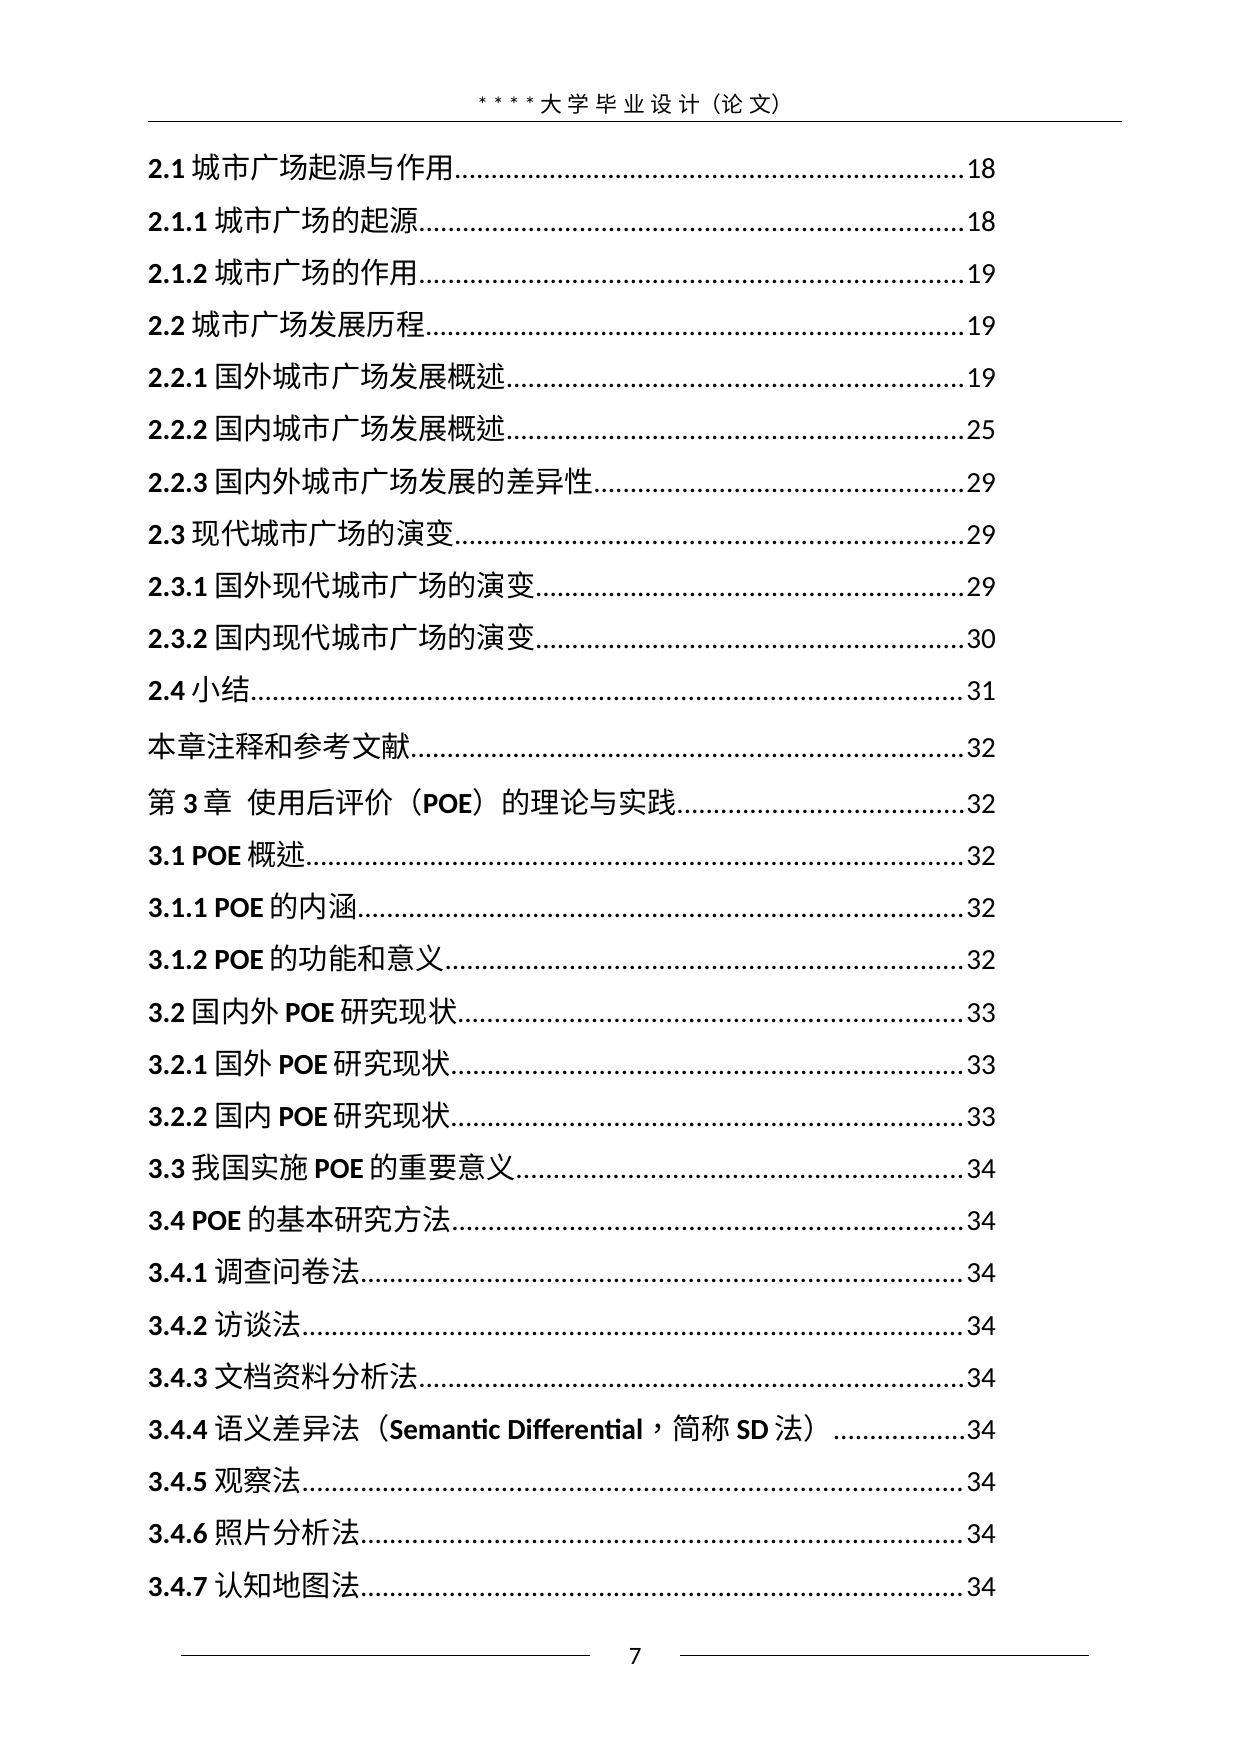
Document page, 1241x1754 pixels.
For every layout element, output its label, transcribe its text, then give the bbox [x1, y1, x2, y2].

text 3.1.1 POE的内涵 32 [148, 886, 1122, 926]
text 2.1 城市广场起源与作用 18 [148, 148, 1122, 187]
text 2.2.2 国内城市广场发展概述 25 [148, 409, 1122, 448]
text 2.2.3 国内外城市广场发展的差异性 29 [148, 461, 1122, 501]
text 3.3 我国实施POE的重要意义 34 [148, 1147, 1122, 1187]
text 3.2.1 国外POE研究现状 33 [148, 1043, 1122, 1083]
text 第3章 使用后评价（POE）的理论与实践 32 [148, 778, 1122, 822]
text 3.1 POE概述 32 [148, 834, 1122, 874]
text 3.1.2 POE的功能和意义 32 [148, 939, 1122, 978]
text 2.3.1 国外现代城市广场的演变 29 [148, 565, 1122, 605]
text 3.4.3 文档资料分析法 34 [148, 1356, 1122, 1396]
text 2.1.1 城市广场的起源 18 [148, 200, 1122, 239]
text 3.4.6 照片分析法 34 [148, 1513, 1122, 1552]
text 3.4.7 认知地图法 34 [148, 1565, 1122, 1604]
text 2.2 城市广场发展历程 19 [148, 304, 1122, 344]
text 3.4.4 语义差异法（Semantic Differential，简称SD法） 34 [148, 1408, 1122, 1448]
text 2.2.1 国外城市广场发展概述 19 [148, 356, 1122, 396]
text 2.4 小结 31 [148, 669, 1122, 709]
text 3.2 国内外POE研究现状 33 [148, 991, 1122, 1031]
text 本章注释和参考文献 32 [148, 722, 1122, 766]
text 3.4.1 调查问卷法 34 [148, 1252, 1122, 1291]
text 2.1.2 城市广场的作用 19 [148, 252, 1122, 292]
text 2.3.2 国内现代城市广场的演变 30 [148, 617, 1122, 657]
text 2.3 现代城市广场的演变 29 [148, 513, 1122, 553]
text 3.4.5 观察法 34 [148, 1461, 1122, 1500]
text 3.4.2 访谈法 34 [148, 1304, 1122, 1344]
text 3.2.2 国内POE研究现状 33 [148, 1095, 1122, 1135]
text 3.4 POE的基本研究方法 34 [148, 1199, 1122, 1239]
